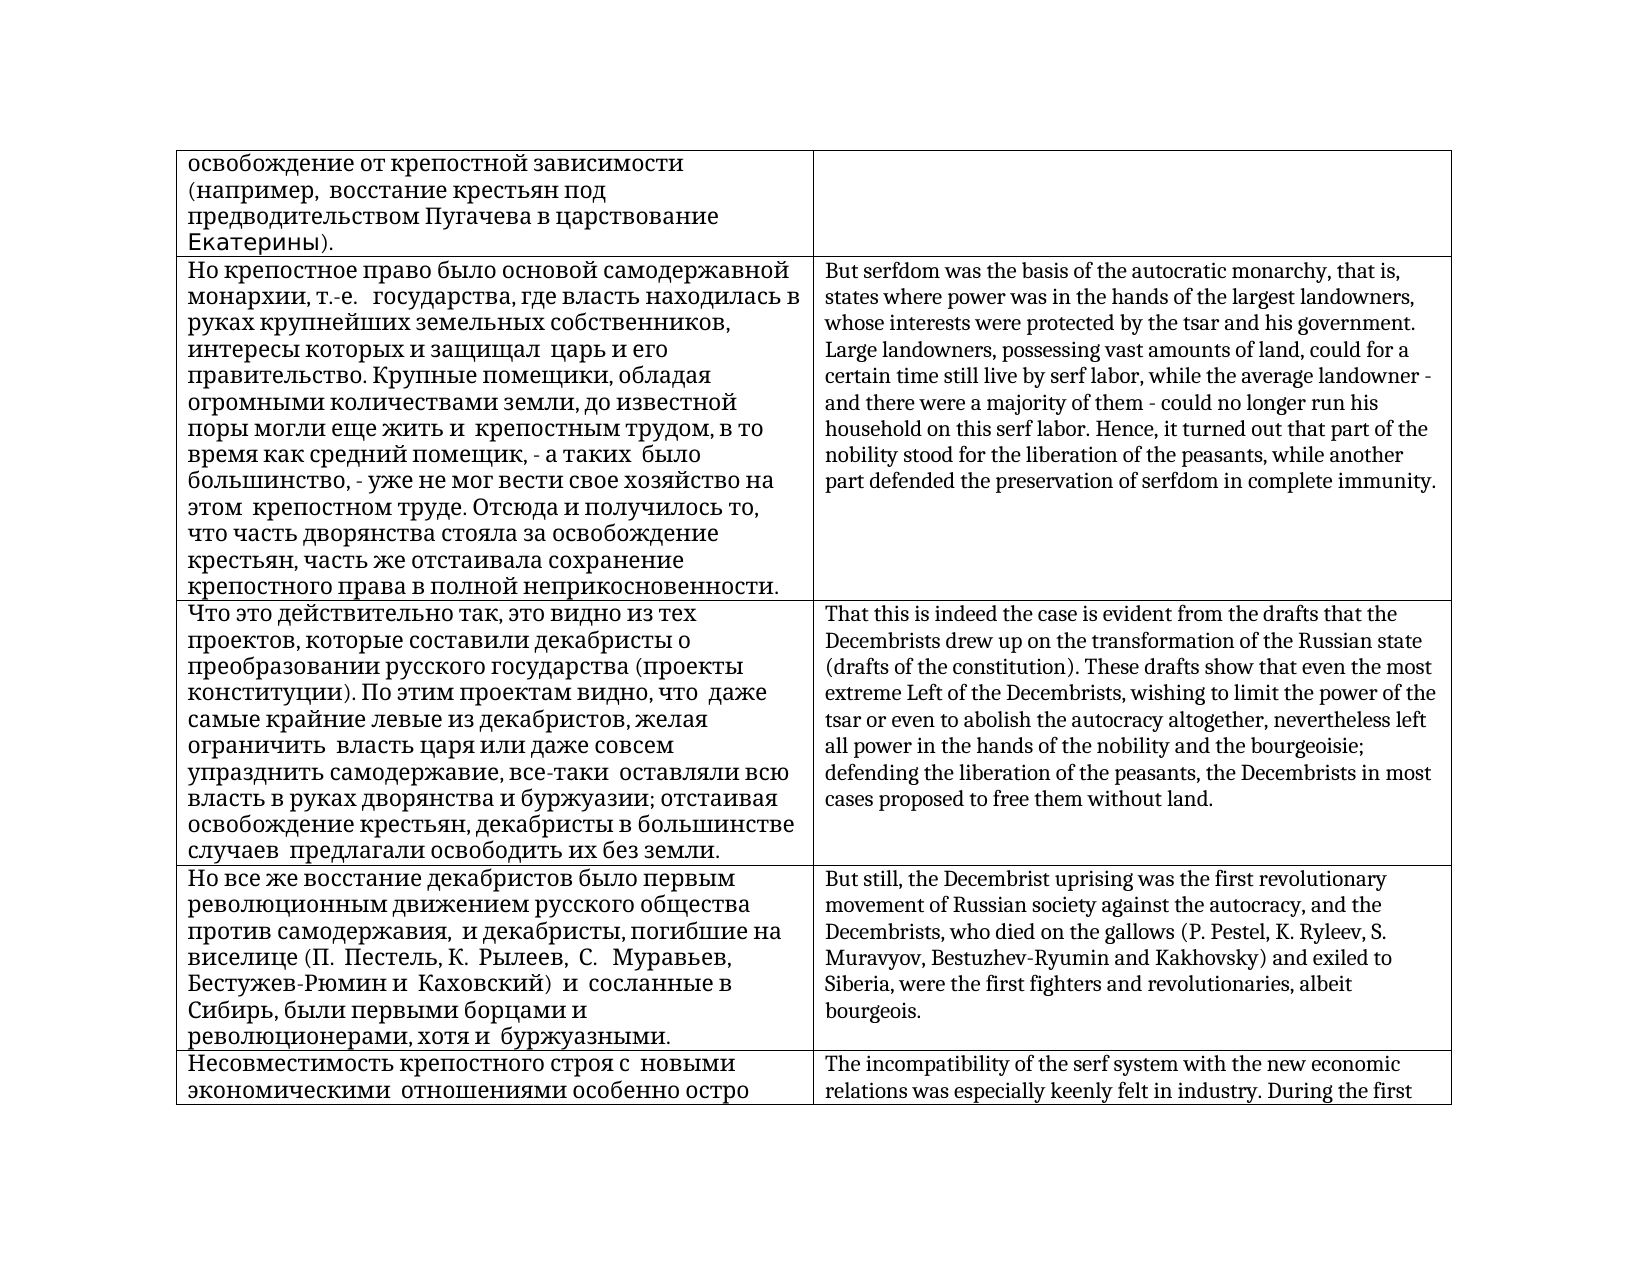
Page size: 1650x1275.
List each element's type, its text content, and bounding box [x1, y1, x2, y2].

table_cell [814, 1051, 1451, 1104]
table_cell Что это действительно так, это видно из тех проектов, которые составили декабристы о преобразовании русского государства (проекты конституции). По этим проектам видно, что даже самые крайние левые из декабристов, желая ограничить власть царя или даже совсем упразднить самодержавие, все-таки оставляли всю власть в руках дворянства и буржуазии; отстаивая освобождение крестьян, декабристы в большинстве случаев предлагали освободить их без земли. [177, 601, 813, 865]
table_cell But still, the Decembrist uprising was the first revolutionary movement of Russian society against the autocracy, and the Decembrists, who died on the gallows (P. Pestel, K. Ryleev, S. Muravyov, Bestuzhev-Ryumin and Kakhovsky) and exiled to Siberia, were the first fighters and revolutionaries, albeit bourgeois. [814, 866, 1451, 1050]
table_cell Но все же восстание декабристов было первым революционным движением русского общества против самодержавия, и декабристы, погибшие на виселице (П. Пестель, К. Рылеев, С. Муравьев, Бестужев-Рюмин и Каховский) и сосланные в Сибирь, были первыми борцами и революционерами, хотя и буржуазными. [177, 866, 813, 1050]
table_cell But serfdom was the basis of the autocratic monarchy, that is, states where power was in the hands of the largest landowners, whose interests were protected by the tsar and his government. Large landowners, possessing vast amounts of land, could for a certain time still live by serf labor, while the average landowner - and there were a majority of them - could no longer run his household on this serf labor. Hence, it turned out that part of the nobility stood for the liberation of the peasants, while another part defended the preservation of serfdom in complete immunity. [814, 257, 1451, 600]
table_cell That this is indeed the case is evident from the drafts that the Decembrists drew up on the transformation of the Russian state (drafts of the constitution). These drafts show that even the most extreme Left of the Decembrists, wishing to limit the power of the tsar or even to abolish the autocracy altogether, nevertheless left all power in the hands of the nobility and the bourgeoisie; defending the liberation of the peasants, the Decembrists in most cases proposed to free them without land. [814, 601, 1451, 865]
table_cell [177, 1051, 813, 1104]
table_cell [814, 151, 1451, 256]
table_cell Но крепостное право было основой самодержавной монархии, т.-е. государства, где власть находилась в руках крупнейших земельных собственников, интересы которых и защищал царь и его правительство. Крупные помещики, обладая огромными количествами земли, до известной поры могли еще жить и крепостным трудом, в то время как средний помещик, - а таких было большинство, - уже не мог вести свое хозяйство на этом крепостном труде. Отсюда и получилось то, что часть дворянства стояла за освобождение крестьян, часть же отстаивала сохранение крепостного права в полной неприкосновенности. [177, 257, 813, 600]
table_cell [177, 151, 813, 256]
